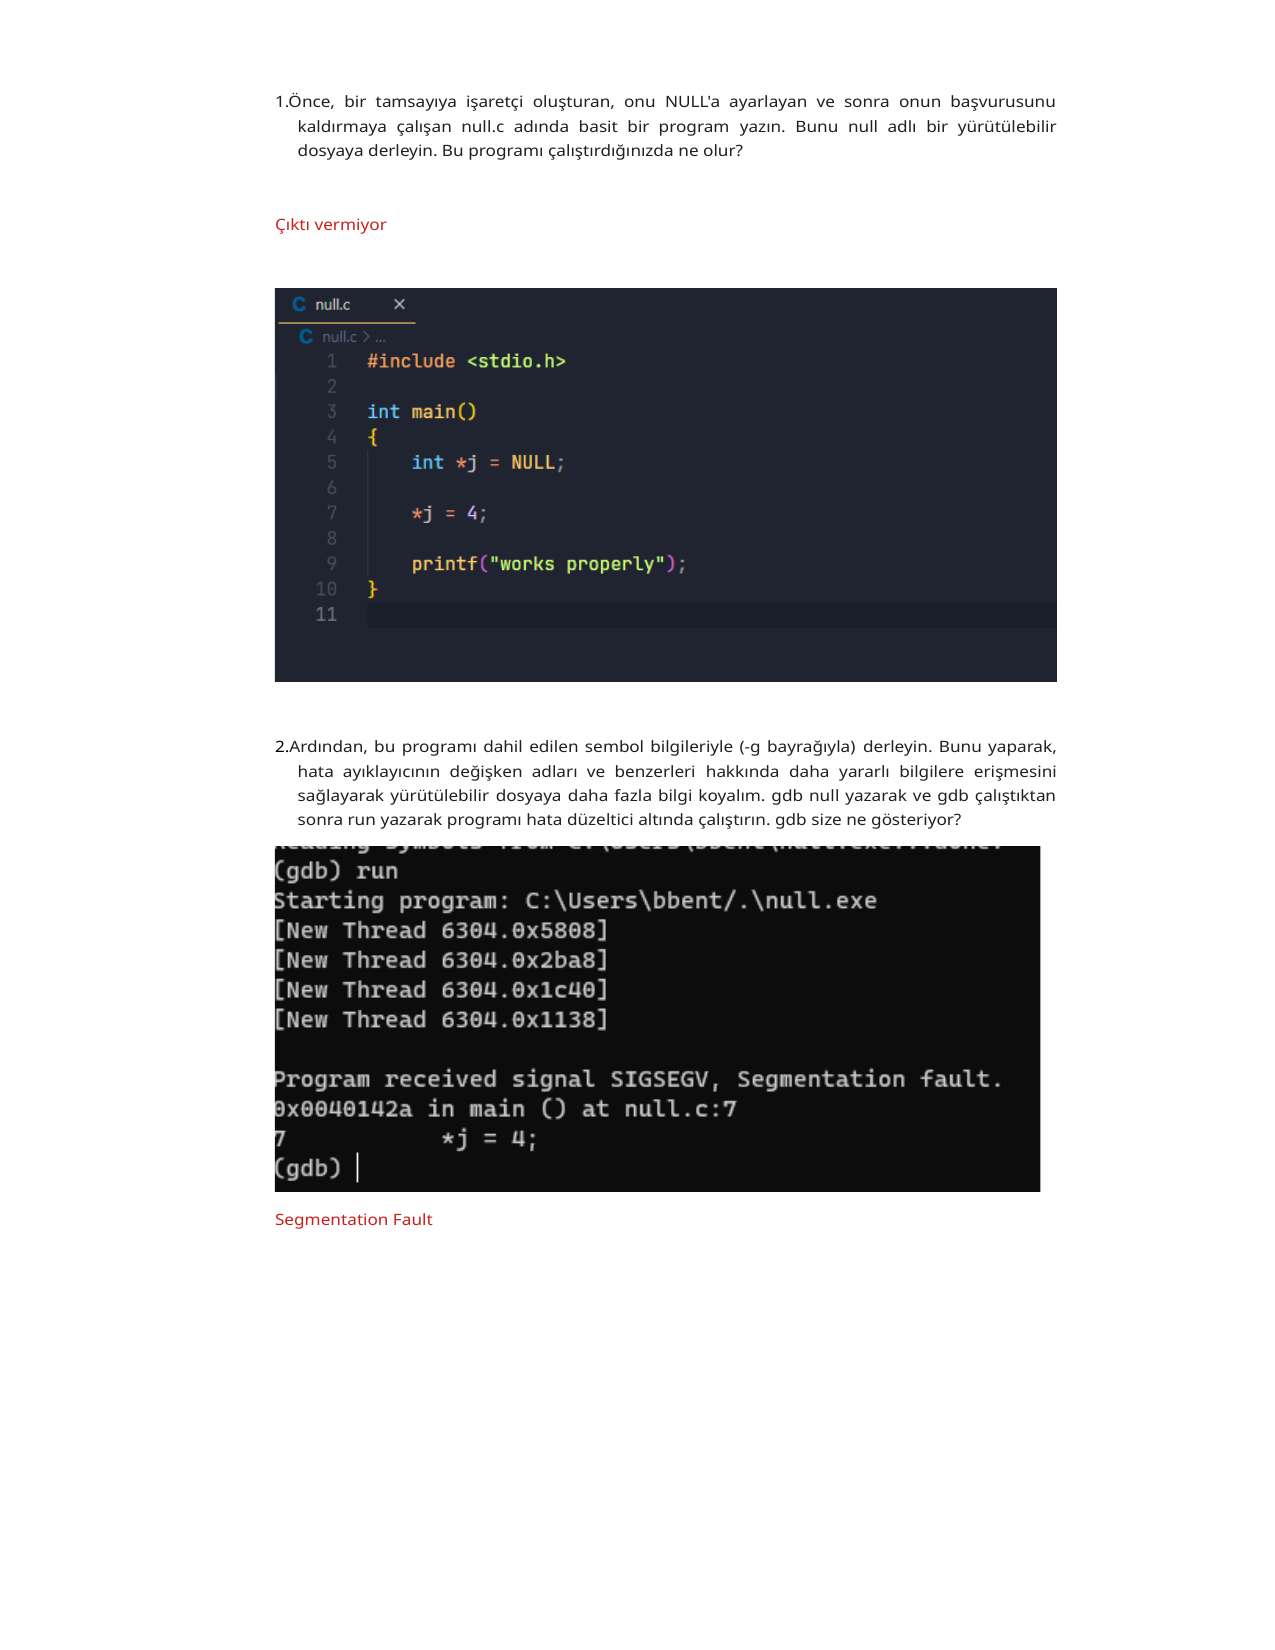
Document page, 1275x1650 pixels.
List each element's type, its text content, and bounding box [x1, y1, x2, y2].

text Çıktı vermiyor [275, 214, 1057, 235]
picture [274, 288, 1057, 682]
text Segmentation Fault [275, 1209, 1057, 1230]
text 2.Ardından, bu programı dahil edilen sembol bilgileriyle (-g bayrağıyla) derleyin. Bunu yaparak, hata ayıklayıcının değişken adları ve benzerleri hakkında daha yararlı bilgilere erişmesini sağlayarak yürütülebilir dosyaya daha fazla bilgi koyalım. gdb null yazarak ve gdb çalıştıktan sonra run yazarak programı hata düzeltici altında çalıştırın. gdb size ne gösteriyor? [275, 736, 1057, 830]
picture [274, 846, 1041, 1192]
text 1.Önce, bir tamsayıya işaretçi oluşturan, onu NULL'a ayarlayan ve sonra onun başvurusunu kaldırmaya çalışan null.c adında basit bir program yazın. Bunu null adlı bir yürütülebilir dosyaya derleyin. Bu programı çalıştırdığınızda ne olur? [275, 91, 1057, 161]
